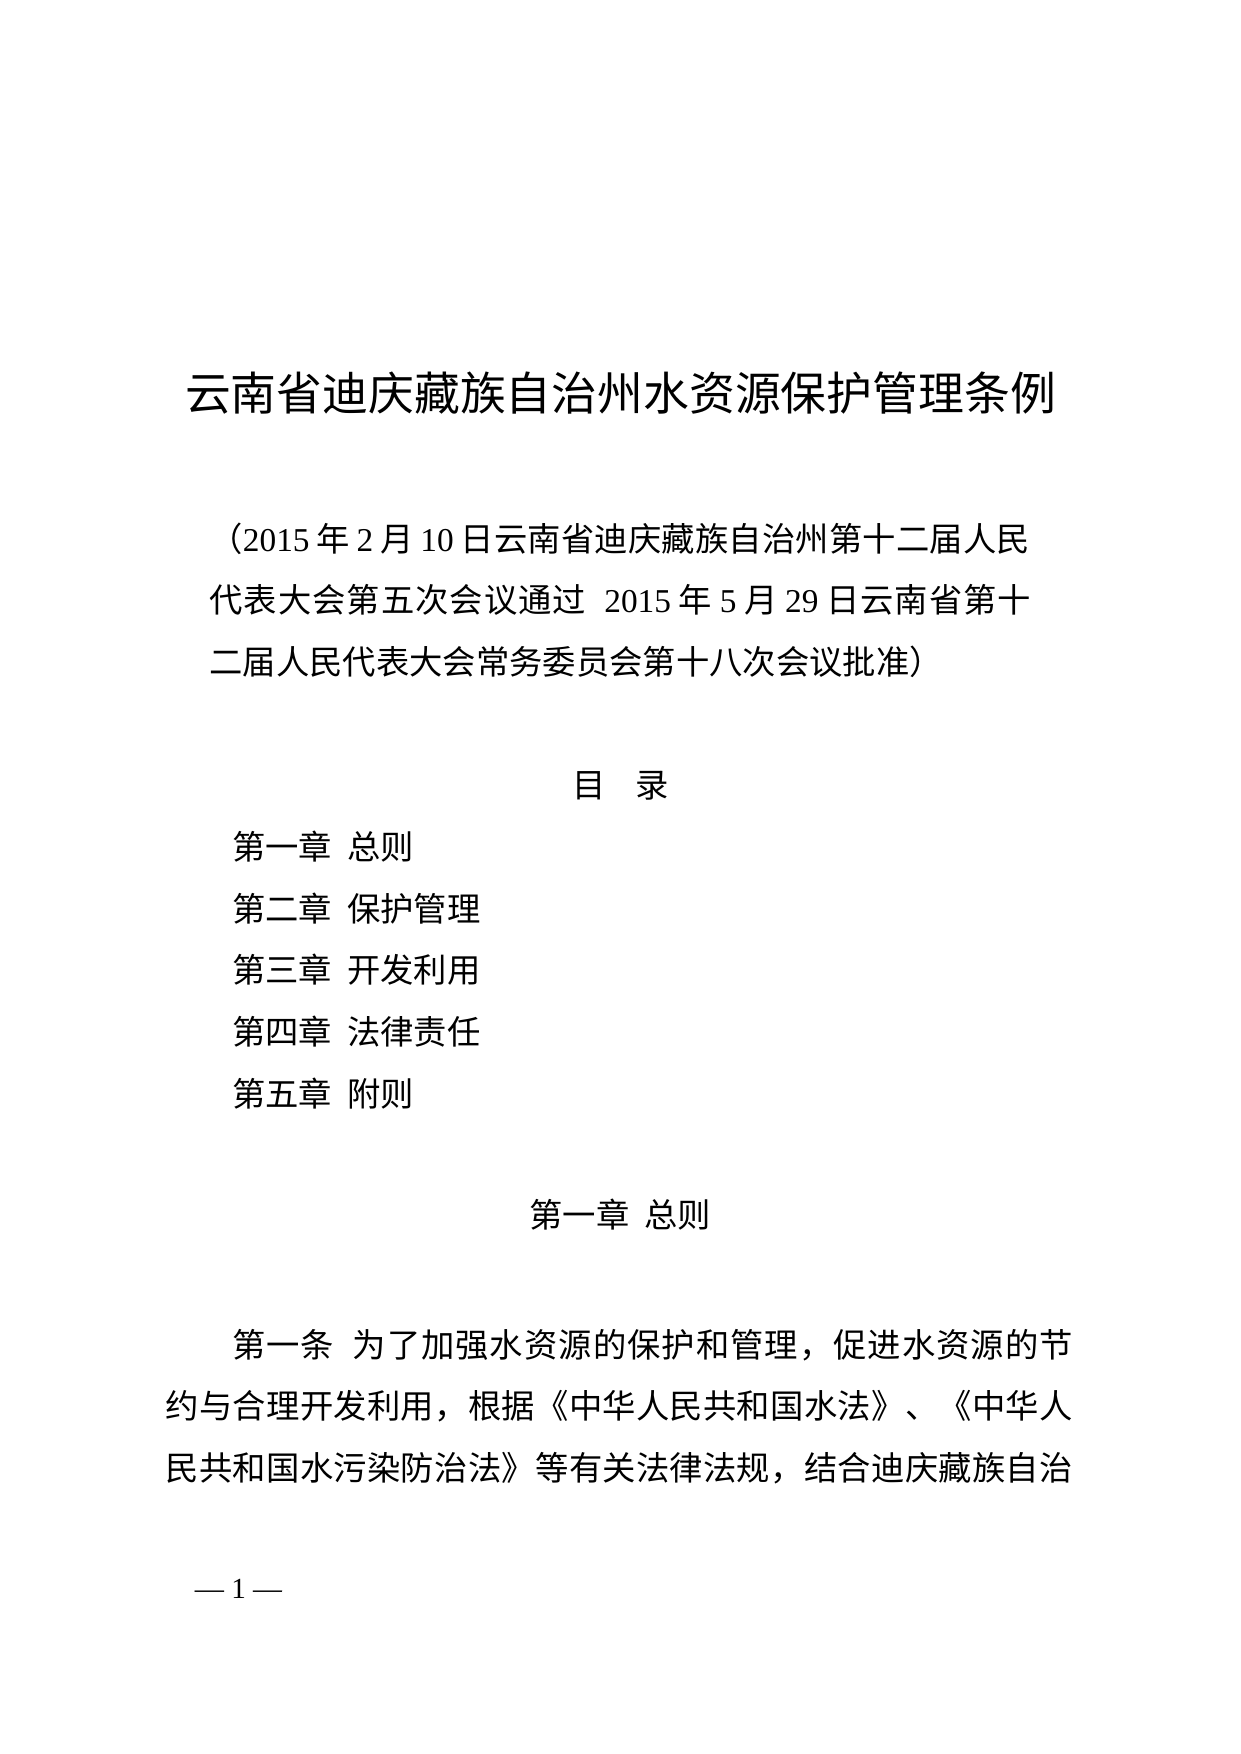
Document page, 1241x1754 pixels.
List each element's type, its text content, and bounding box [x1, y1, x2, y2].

text 云南省迪庆藏族自治州水资源保护管理条例 [165, 341, 1075, 440]
text 第三章 开发利用 [165, 933, 1075, 995]
text 第五章 附则 [165, 1057, 1075, 1118]
text 第一章 总则 [165, 1180, 1075, 1246]
text 第四章 法律责任 [165, 995, 1075, 1057]
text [165, 1308, 1075, 1493]
text （2015年2月10日云南省迪庆藏族自治州第十二届人民代表大会第五次会议通过 2015年5月29日云南省第十二届人民代表大会常务委员会第十八次会议批准） [209, 502, 1031, 687]
text 目 录 [165, 748, 1075, 810]
text 第一章 总则 [165, 810, 1075, 872]
text 第二章 保护管理 [165, 872, 1075, 933]
